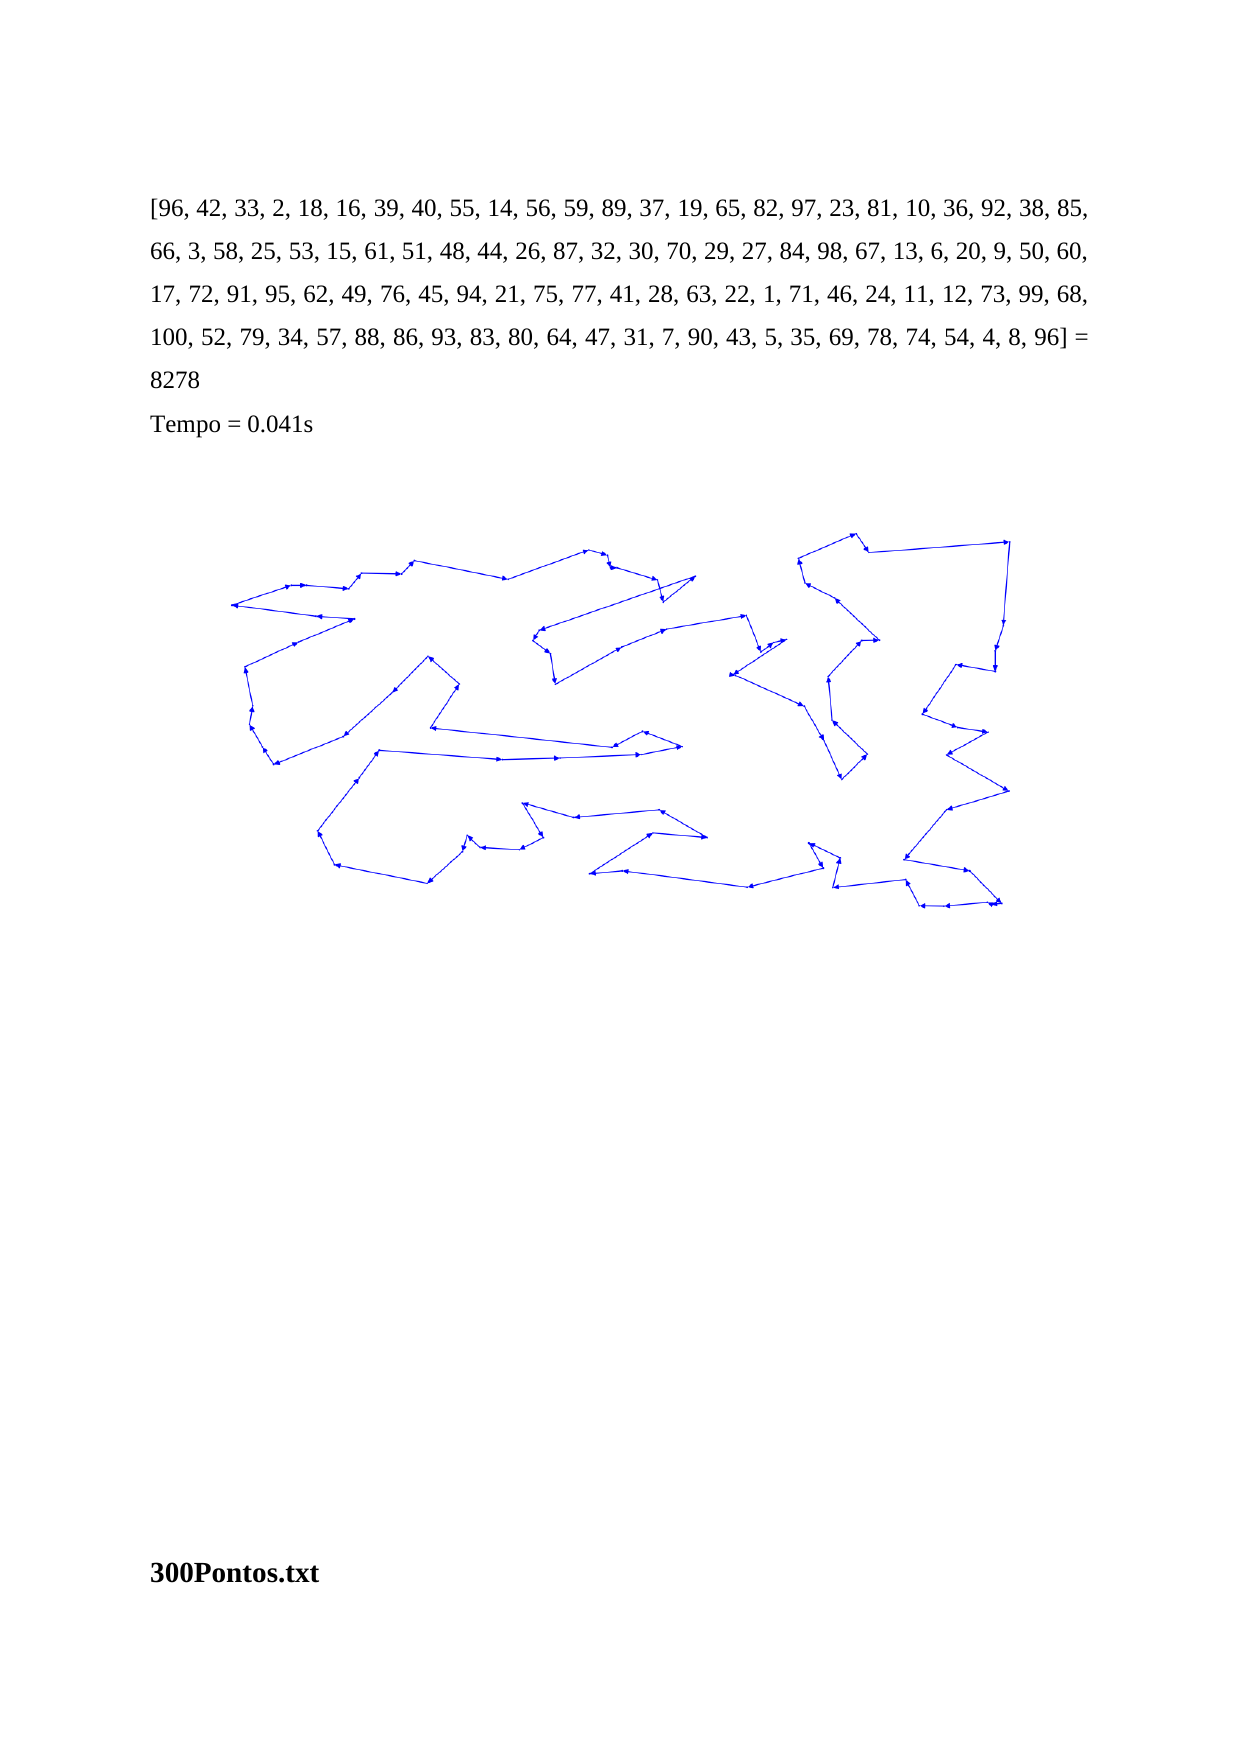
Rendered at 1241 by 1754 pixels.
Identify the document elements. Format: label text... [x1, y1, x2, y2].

picture [150, 495, 1091, 945]
text 300Pontos.txt [150, 1555, 1090, 1588]
text [96, 42, 33, 2, 18, 16, 39, 40, 55, 14, 56, 59, 89, 37, 19, 65, 82, 97, 23, 81, 10, 36, 92, 38, 85, 66, 3, 58, 25, 53, 15, 61, 51, 48, 44, 26, 87, 32, 30, 70, 29, 27, 84, 98, 67, 13, 6, 20, 9, 50, 60, 17, 72, 91, 95, 62, 49, 76, 45, 94, 21, 75, 77, 41, 28, 63, 22, 1, 71, 46, 24, 11, 12, 73, 99, 68, 100, 52, 79, 34, 57, 88, 86, 93, 83, 80, 64, 47, 31, 7, 90, 43, 5, 35, 69, 78, 74, 54, 4, 8, 96] = 8278 [150, 193, 1090, 394]
text Tempo = 0.041s [150, 409, 1090, 437]
